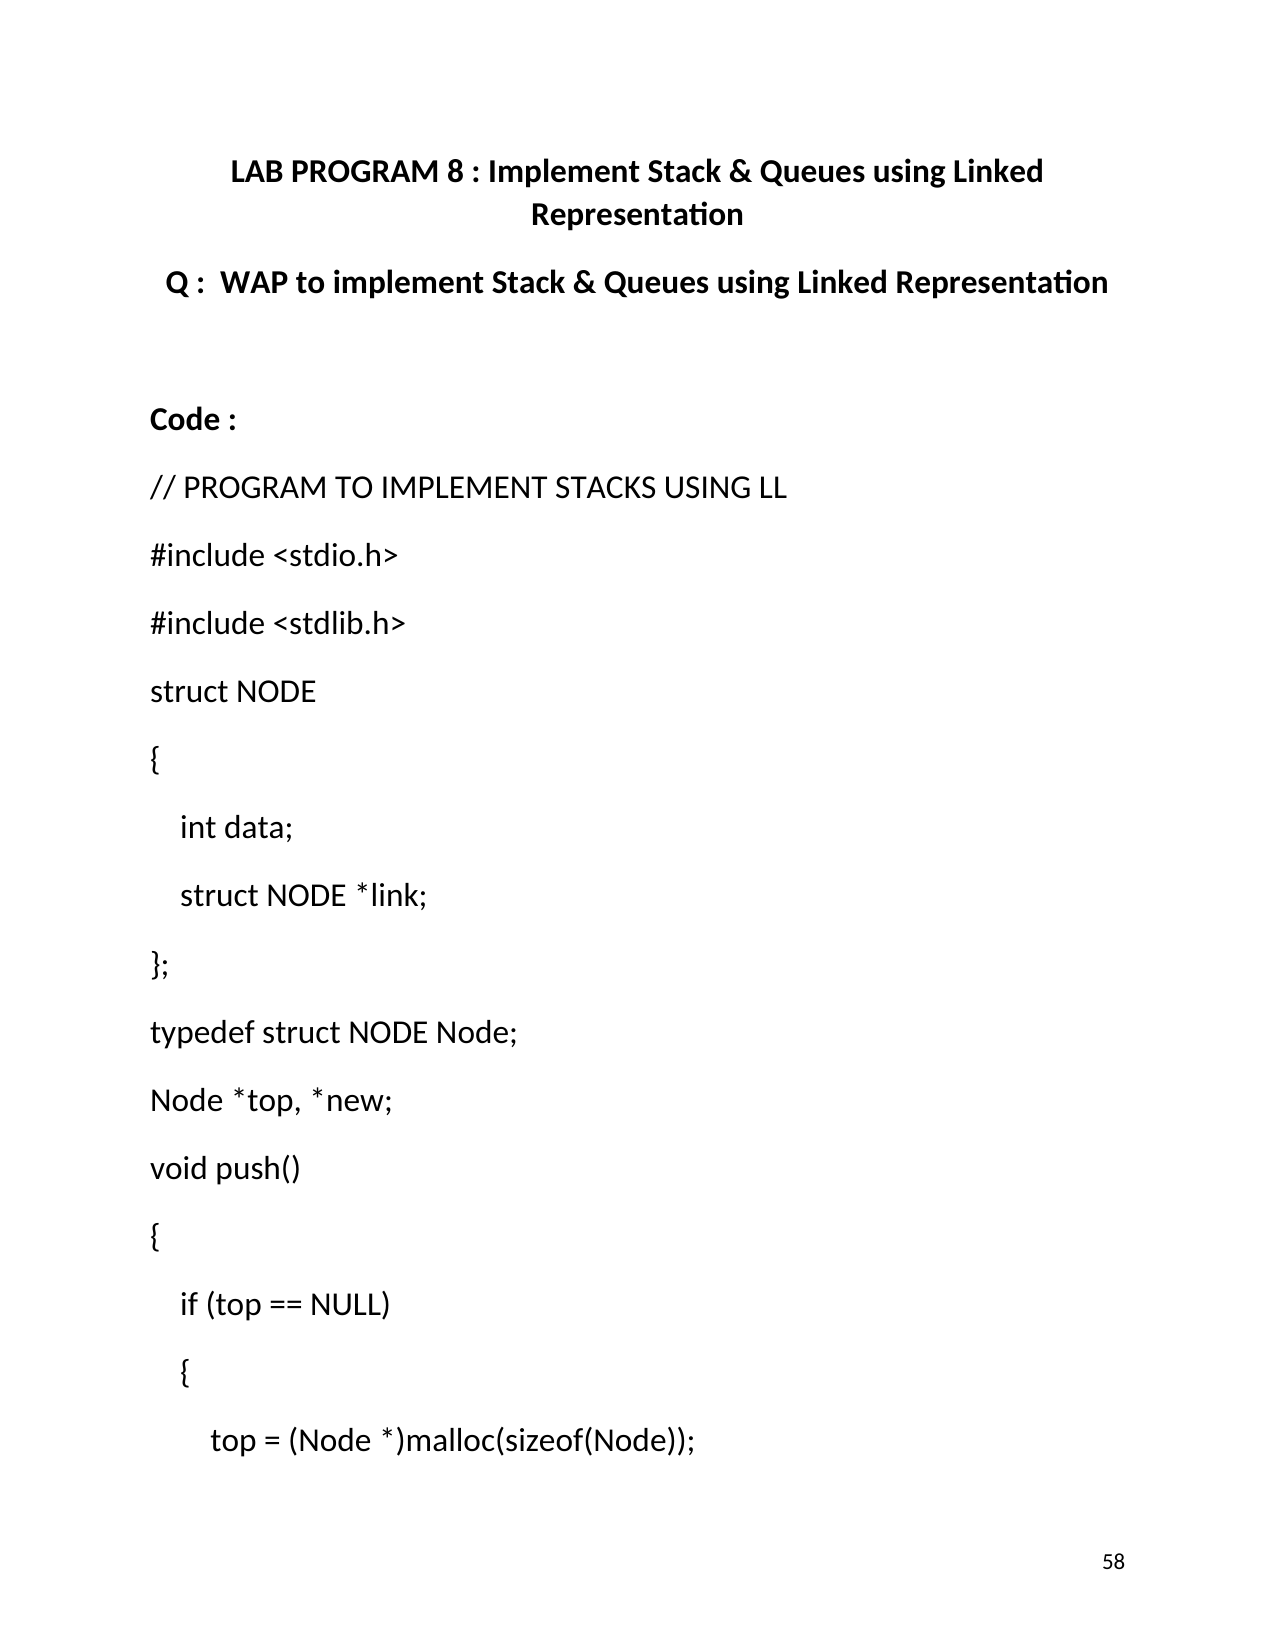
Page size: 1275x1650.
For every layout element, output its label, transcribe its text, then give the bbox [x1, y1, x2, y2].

text // PROGRAM TO IMPLEMENT STACKS USING LL [150, 466, 1125, 506]
text Node *top, *new; [150, 1079, 1125, 1119]
text { [150, 1351, 1125, 1392]
text #include <stdio.h> [150, 534, 1125, 574]
text Q : WAP to implement Stack & Queues using Linked Representation [150, 261, 1125, 302]
text int data; [150, 806, 1125, 847]
text void push() [150, 1147, 1125, 1188]
text struct NODE *link; [150, 874, 1125, 915]
text if (top == NULL) [150, 1283, 1125, 1324]
text struct NODE [150, 670, 1125, 711]
text top = (Node *)malloc(sizeof(Node)); [150, 1419, 1125, 1460]
text }; [150, 942, 1125, 983]
text { [150, 738, 1125, 779]
text LAB PROGRAM 8 : Implement Stack & Queues using Linked Representation [150, 150, 1125, 234]
text Code : [150, 397, 1125, 438]
text typedef struct NODE Node; [150, 1011, 1125, 1051]
text #include <stdlib.h> [150, 602, 1125, 643]
text { [150, 1215, 1125, 1256]
